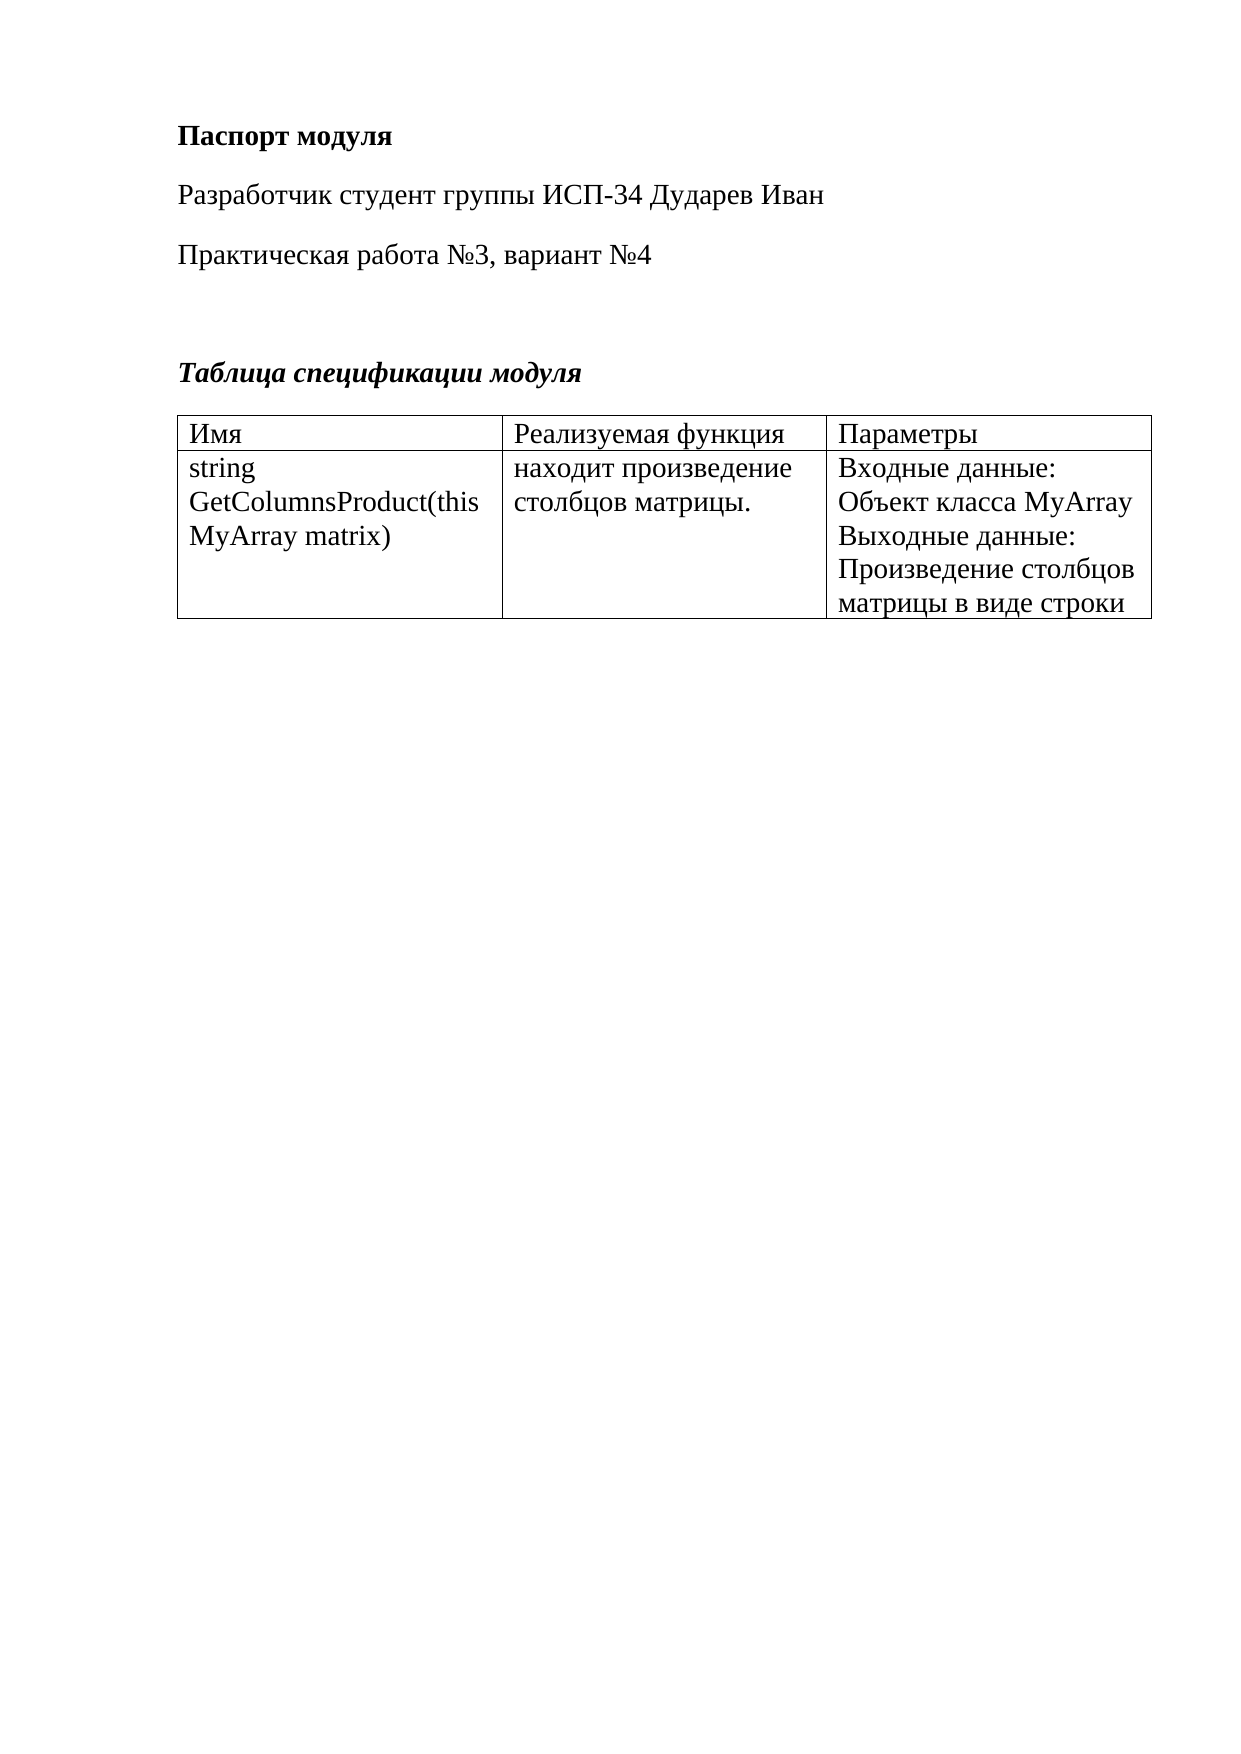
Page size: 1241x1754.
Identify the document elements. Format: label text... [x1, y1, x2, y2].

text Таблица спецификации модуля [177, 356, 1152, 389]
table_header Имя [178, 416, 502, 449]
text Разработчик студент группы ИСП-34 Дударев Иван [177, 177, 1152, 211]
table_cell находит произведение столбцов матрицы. [503, 451, 826, 618]
table_cell Входные данные: Объект класса MyArray Выходные данные: Произведение столбцов матрицы в виде строки [827, 451, 1151, 618]
table_header Параметры [827, 416, 1151, 449]
table_header Реализуемая функция [503, 416, 826, 449]
text Паспорт модуля [177, 118, 1152, 152]
table_cell string GetColumnsProduct(this MyArray matrix) [178, 451, 502, 618]
text Практическая работа №3, вариант №4 [177, 237, 1152, 270]
